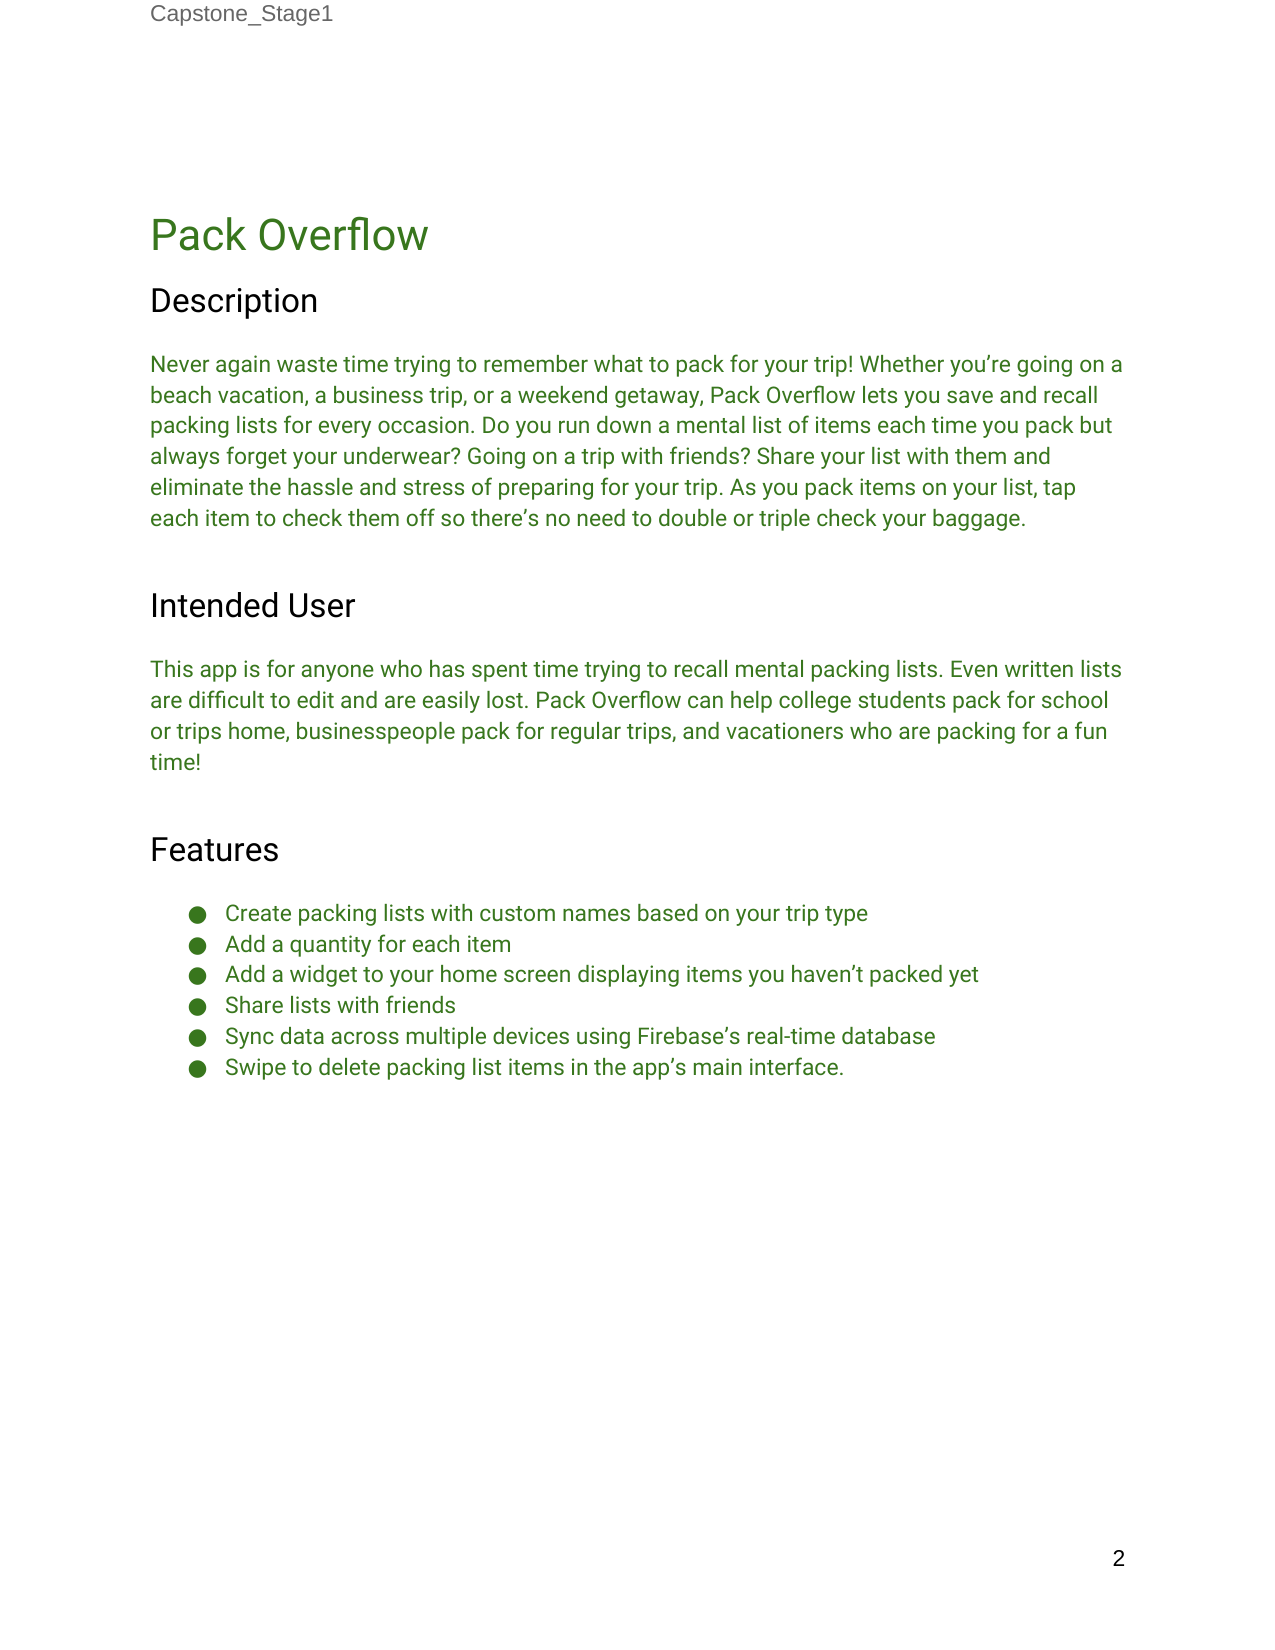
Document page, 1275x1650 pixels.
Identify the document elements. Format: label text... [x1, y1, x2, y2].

list Swipe to delete packing list items in the app’s main interface. [187, 1054, 1125, 1081]
list Share lists with friends [187, 992, 1125, 1019]
subtitle Features [150, 831, 1125, 870]
list Create packing lists with custom names based on your trip type [187, 900, 1125, 927]
text Never again waste time trying to remember what to pack for your trip! Whether you’re going on a beach vacation, a business trip, or a weekend getaway, Pack Overflow lets you save and recall packing lists for every occasion. Do you run down a mental list of items each time you pack but always forget your underwear? Going on a trip with friends? Share your list with them and eliminate the hassle and stress of preparing for your trip. As you pack items on your list, tap each item to check them off so there’s no need to double or triple check your baggage. [150, 351, 1125, 532]
subtitle Intended User [150, 587, 1125, 626]
text This app is for anyone who has spent time trying to recall mental packing lists. Even written lists are difficult to edit and are easily lost. Pack Overflow can help college students pack for school or trips home, businesspeople pack for regular trips, and vacationers who are packing for a fun time! [150, 656, 1125, 776]
list Add a widget to your home screen displaying items you haven’t packed yet [187, 962, 1125, 988]
list Sync data across multiple devices using Firebase’s real-time database [187, 1023, 1125, 1050]
subtitle Description [150, 282, 1125, 321]
title Pack Overflow [150, 209, 1125, 261]
list Add a quantity for each item [187, 931, 1125, 958]
